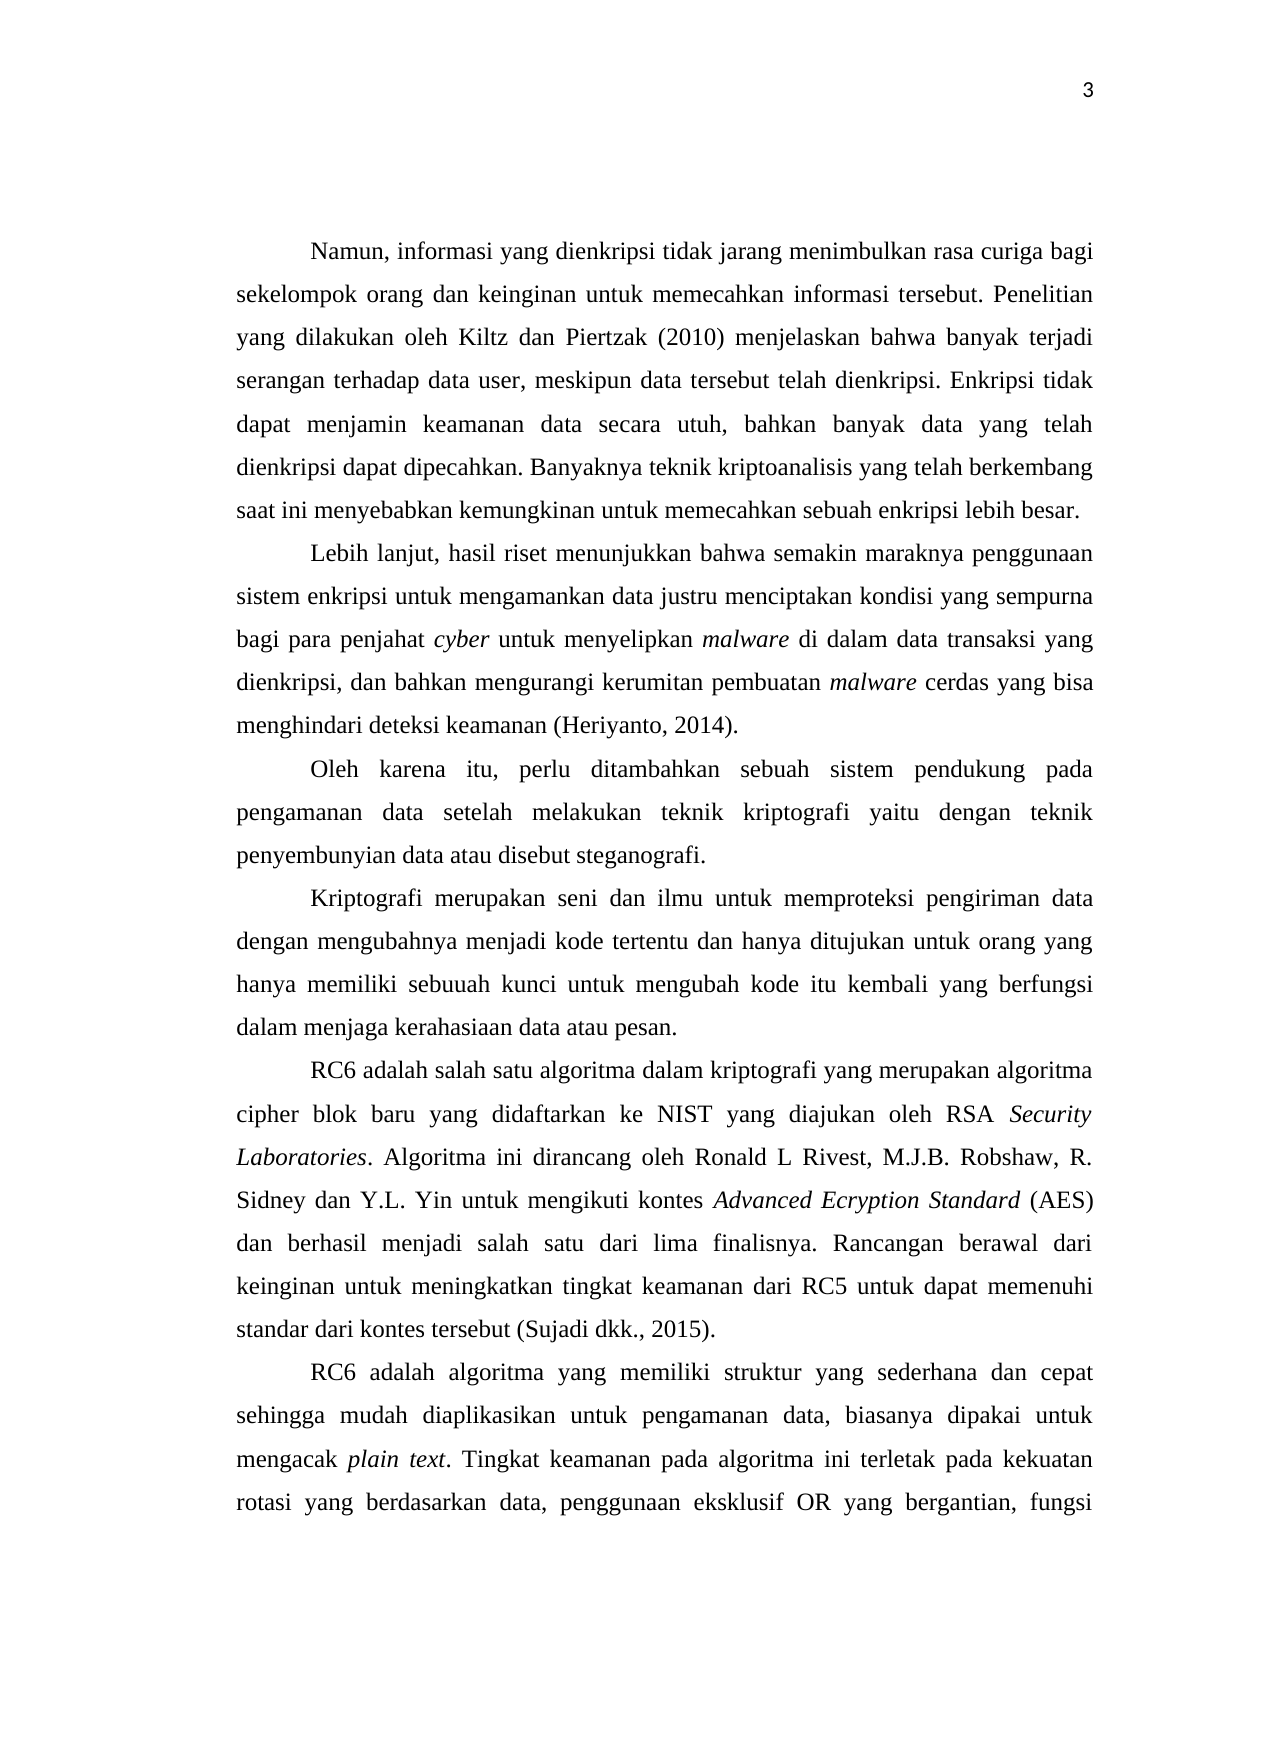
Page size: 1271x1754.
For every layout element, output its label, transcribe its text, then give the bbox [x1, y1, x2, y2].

text RC6 adalah salah satu algoritma dalam kriptografi yang merupakan algoritma cipher blok baru yang didaftarkan ke NIST yang diajukan oleh RSA Security Laboratories. Algoritma ini dirancang oleh Ronald L Rivest, M.J.B. Robshaw, R. Sidney dan Y.L. Yin untuk mengikuti kontes Advanced Ecryption Standard (AES) dan berhasil menjadi salah satu dari lima finalisnya. Rancangan berawal dari keinginan untuk meningkatkan tingkat keamanan dari RC5 untuk dapat memenuhi standar dari kontes tersebut (Sujadi dkk., 2015). [236, 1056, 1094, 1343]
text Kriptografi merupakan seni dan ilmu untuk memproteksi pengiriman data dengan mengubahnya menjadi kode tertentu dan hanya ditujukan untuk orang yang hanya memiliki sebuuah kunci untuk mengubah kode itu kembali yang berfungsi dalam menjaga kerahasiaan data atau pesan. [236, 883, 1094, 1041]
text Namun, informasi yang dienkripsi tidak jarang menimbulkan rasa curiga bagi sekelompok orang dan keinginan untuk memecahkan informasi tersebut. Penelitian yang dilakukan oleh Kiltz dan Piertzak (2010) menjelaskan bahwa banyak terjadi serangan terhadap data user, meskipun data tersebut telah dienkripsi. Enkripsi tidak dapat menjamin keamanan data secara utuh, bahkan banyak data yang telah dienkripsi dapat dipecahkan. Banyaknya teknik kriptoanalisis yang telah berkembang saat ini menyebabkan kemungkinan untuk memecahkan sebuah enkripsi lebih besar. [236, 236, 1094, 524]
text Oleh karena itu, perlu ditambahkan sebuah sistem pendukung pada pengamanan data setelah melakukan teknik kriptografi yaitu dengan teknik penyembunyian data atau disebut steganografi. [236, 754, 1094, 869]
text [236, 1357, 1094, 1516]
text Lebih lanjut, hasil riset menunjukkan bahwa semakin maraknya penggunaan sistem enkripsi untuk mengamankan data justru menciptakan kondisi yang sempurna bagi para penjahat cyber untuk menyelipkan malware di dalam data transaksi yang dienkripsi, dan bahkan mengurangi kerumitan pembuatan malware cerdas yang bisa menghindari deteksi keamanan (Heriyanto, 2014). [236, 538, 1094, 739]
